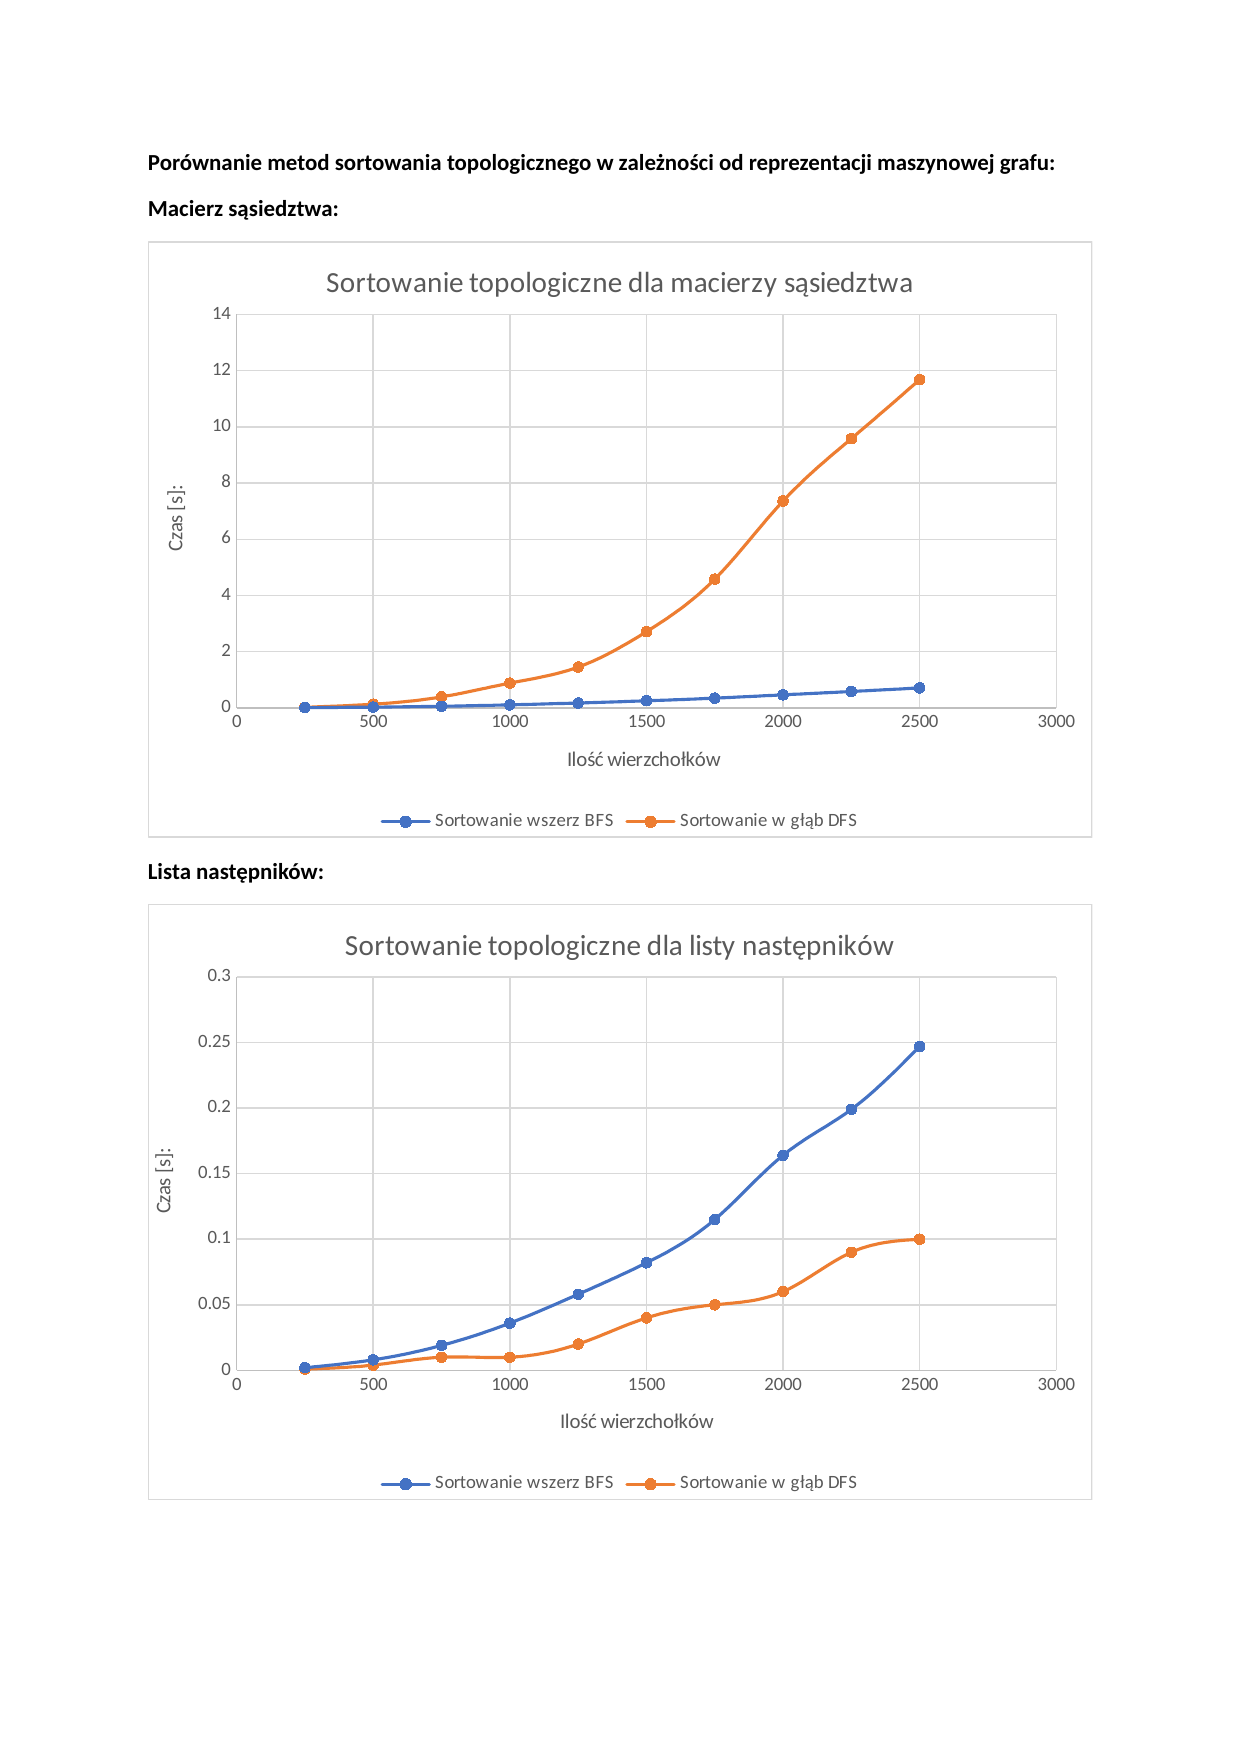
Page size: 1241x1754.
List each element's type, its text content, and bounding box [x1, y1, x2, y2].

text Porównanie metod sortowania topologicznego w zależności od reprezentacji maszynowej grafu: [148, 148, 1093, 176]
text Macierz sąsiedztwa: [148, 194, 1093, 222]
text Lista następników: [148, 857, 1093, 885]
